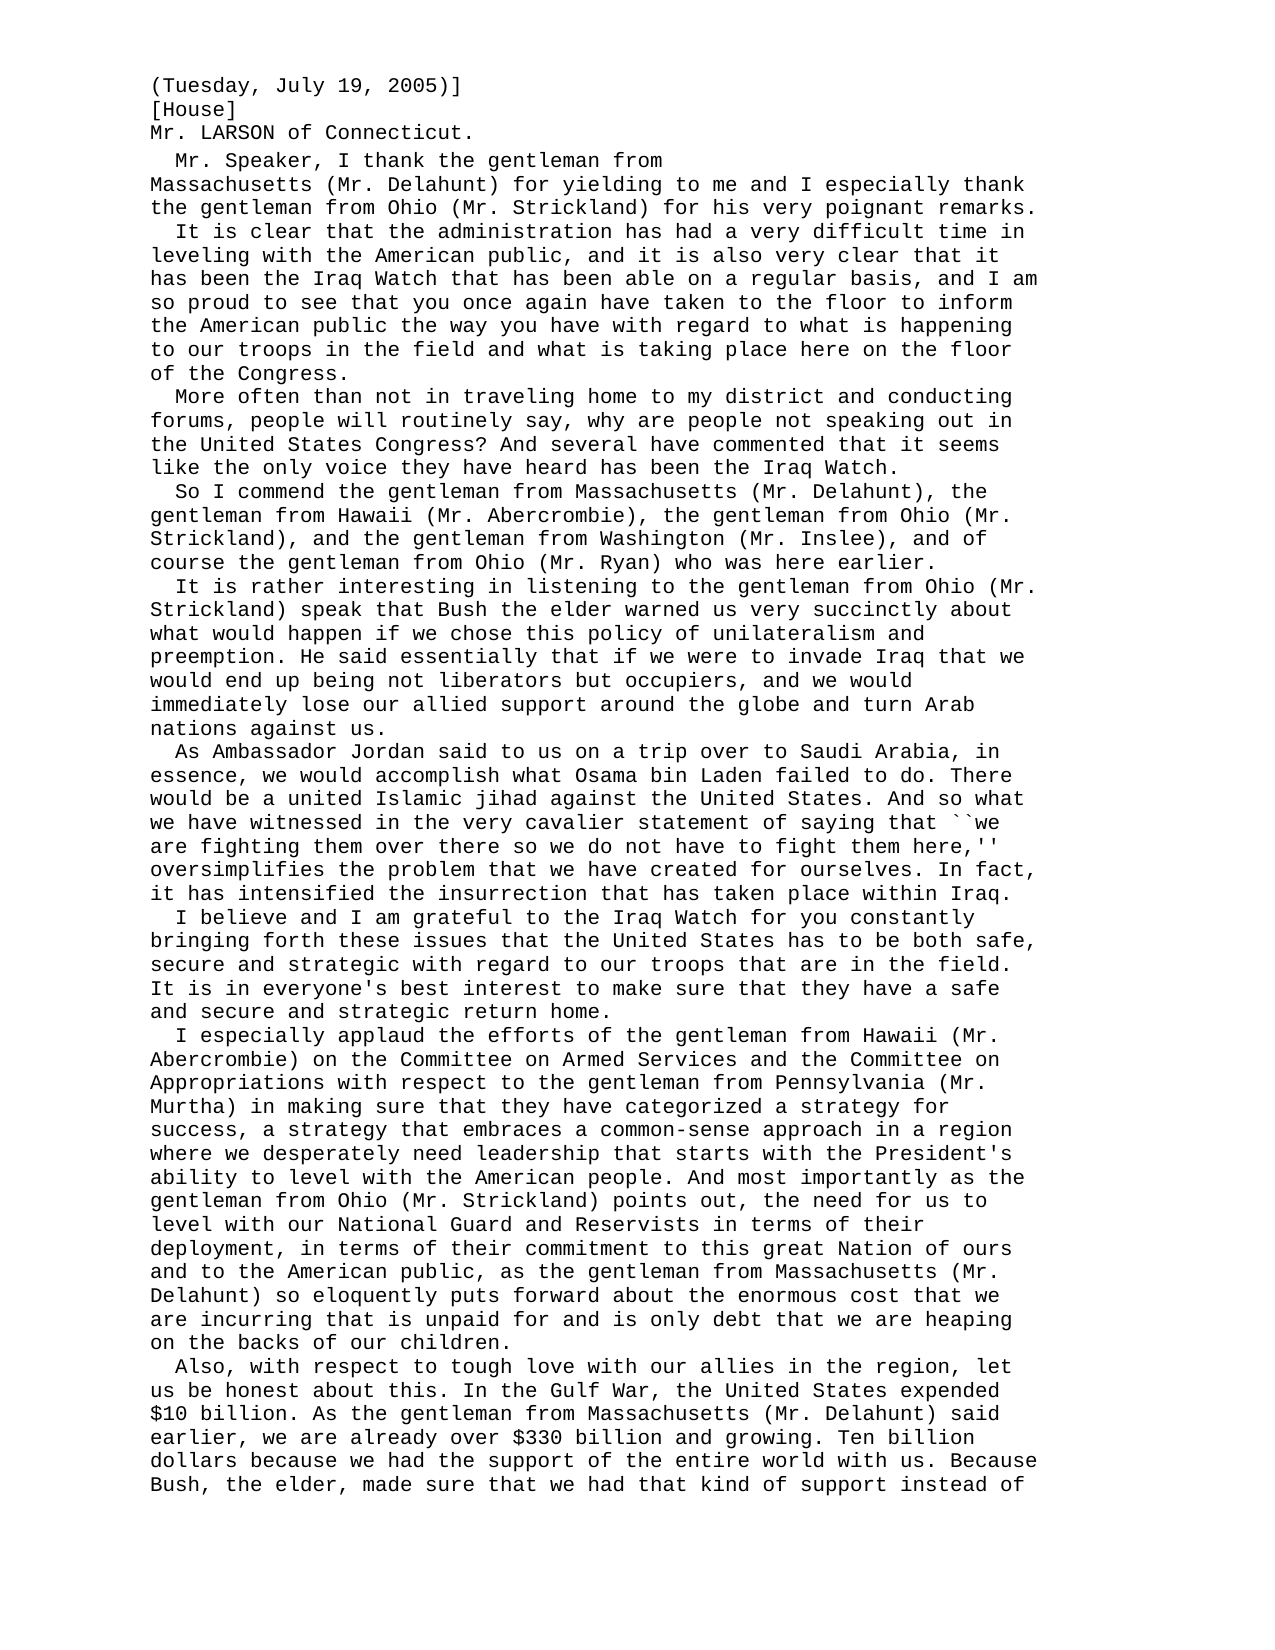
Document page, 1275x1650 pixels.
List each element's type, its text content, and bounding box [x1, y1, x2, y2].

text the American public the way you have with regard to what is happening [150, 316, 1125, 339]
text So I commend the gentleman from Massachusetts (Mr. Delahunt), the [150, 481, 1125, 505]
text Massachusetts (Mr. Delahunt) for yielding to me and I especially thank [150, 174, 1125, 197]
text Bush, the elder, made sure that we had that kind of support instead of [150, 1474, 1125, 1498]
text would be a united Islamic jihad against the United States. And so what [150, 788, 1125, 812]
text course the gentleman from Ohio (Mr. Ryan) who was here earlier. [150, 552, 1125, 576]
text what would happen if we chose this policy of unilateralism and [150, 623, 1125, 647]
text deployment, in terms of their commitment to this great Nation of ours [150, 1238, 1125, 1261]
text immediately lose our allied support around the globe and turn Arab [150, 694, 1125, 717]
text Murtha) in making sure that they have categorized a strategy for [150, 1096, 1125, 1119]
text forums, people will routinely say, why are people not speaking out in [150, 410, 1125, 434]
text are incurring that is unpaid for and is only debt that we are heaping [150, 1309, 1125, 1332]
text gentleman from Hawaii (Mr. Abercrombie), the gentleman from Ohio (Mr. [150, 505, 1125, 528]
text It is clear that the administration has had a very difficult time in [150, 221, 1125, 244]
text where we desperately need leadership that starts with the President's [150, 1143, 1125, 1167]
text Strickland), and the gentleman from Washington (Mr. Inslee), and of [150, 528, 1125, 552]
text bringing forth these issues that the United States has to be both safe, [150, 930, 1125, 954]
text and secure and strategic return home. [150, 1001, 1125, 1025]
text level with our National Guard and Reservists in terms of their [150, 1214, 1125, 1238]
text leveling with the American public, and it is also very clear that it [150, 244, 1125, 268]
text we have witnessed in the very cavalier statement of saying that ``we [150, 812, 1125, 836]
text $10 billion. As the gentleman from Massachusetts (Mr. Delahunt) said [150, 1403, 1125, 1427]
text Appropriations with respect to the gentleman from Pennsylvania (Mr. [150, 1072, 1125, 1096]
text preemption. He said essentially that if we were to invade Iraq that we [150, 647, 1125, 670]
text oversimplifies the problem that we have created for ourselves. In fact, [150, 859, 1125, 883]
text like the only voice they have heard has been the Iraq Watch. [150, 457, 1125, 481]
text Delahunt) so eloquently puts forward about the enormous cost that we [150, 1285, 1125, 1309]
text Strickland) speak that Bush the elder warned us very succinctly about [150, 599, 1125, 623]
text nations against us. [150, 717, 1125, 741]
text More often than not in traveling home to my district and conducting [150, 386, 1125, 410]
text gentleman from Ohio (Mr. Strickland) points out, the need for us to [150, 1190, 1125, 1214]
text Mr. Speaker, I thank the gentleman from [150, 150, 1125, 174]
text Abercrombie) on the Committee on Armed Services and the Committee on [150, 1048, 1125, 1072]
text of the Congress. [150, 363, 1125, 386]
text the gentleman from Ohio (Mr. Strickland) for his very poignant remarks. [150, 197, 1125, 221]
text earlier, we are already over $330 billion and growing. Ten billion [150, 1427, 1125, 1451]
text us be honest about this. In the Gulf War, the United States expended [150, 1379, 1125, 1403]
text As Ambassador Jordan said to us on a trip over to Saudi Arabia, in [150, 741, 1125, 765]
text essence, we would accomplish what Osama bin Laden failed to do. There [150, 765, 1125, 788]
text has been the Iraq Watch that has been able on a regular basis, and I am [150, 268, 1125, 292]
text I especially applaud the efforts of the gentleman from Hawaii (Mr. [150, 1025, 1125, 1048]
text dollars because we had the support of the entire world with us. Because [150, 1451, 1125, 1474]
text the United States Congress? And several have commented that it seems [150, 434, 1125, 457]
text it has intensified the insurrection that has taken place within Iraq. [150, 883, 1125, 907]
text to our troops in the field and what is taking place here on the floor [150, 339, 1125, 363]
text on the backs of our children. [150, 1332, 1125, 1356]
text and to the American public, as the gentleman from Massachusetts (Mr. [150, 1261, 1125, 1285]
text It is rather interesting in listening to the gentleman from Ohio (Mr. [150, 576, 1125, 599]
text would end up being not liberators but occupiers, and we would [150, 670, 1125, 694]
text success, a strategy that embraces a common-sense approach in a region [150, 1119, 1125, 1143]
text ability to level with the American people. And most importantly as the [150, 1167, 1125, 1190]
text It is in everyone's best interest to make sure that they have a safe [150, 978, 1125, 1001]
text I believe and I am grateful to the Iraq Watch for you constantly [150, 907, 1125, 930]
text Also, with respect to tough love with our allies in the region, let [150, 1356, 1125, 1379]
text secure and strategic with regard to our troops that are in the field. [150, 954, 1125, 978]
text so proud to see that you once again have taken to the floor to inform [150, 292, 1125, 316]
text are fighting them over there so we do not have to fight them here,'' [150, 836, 1125, 859]
